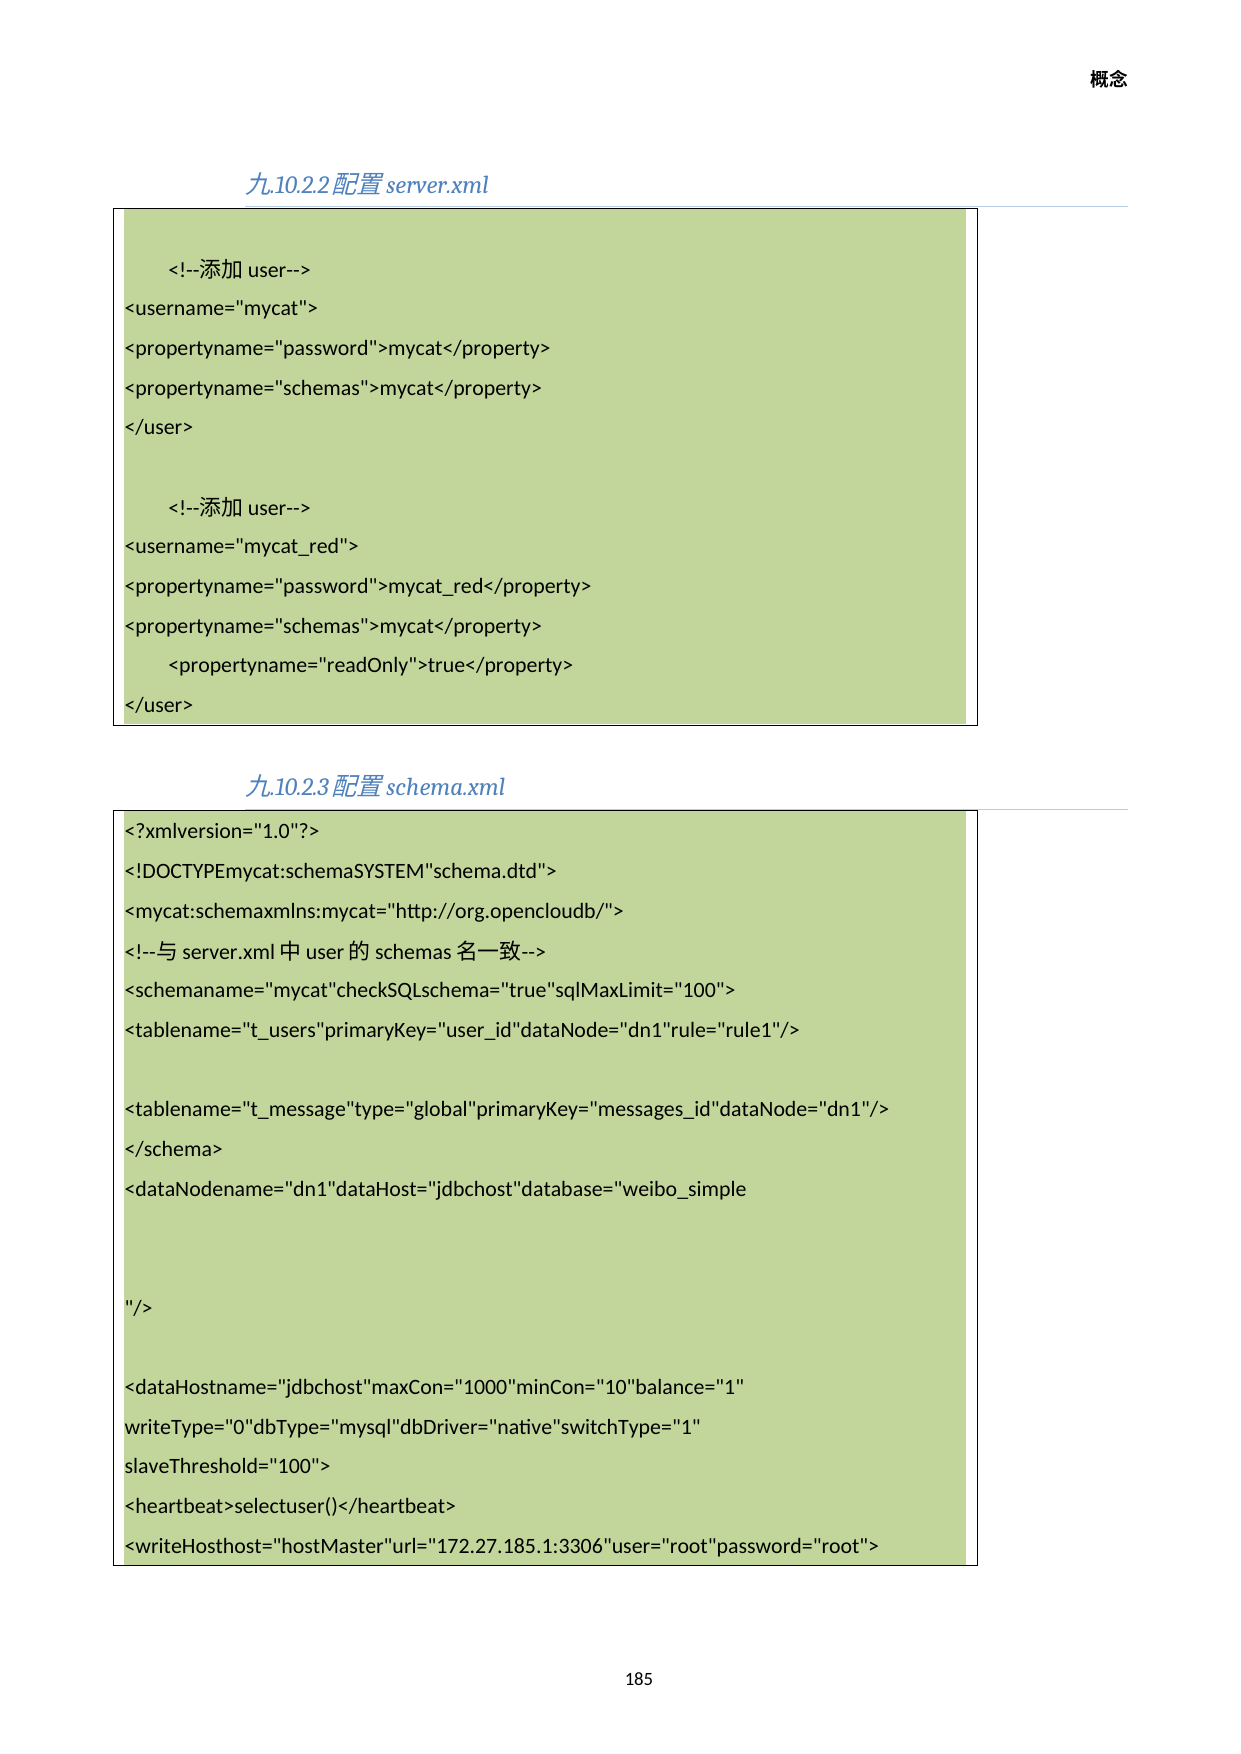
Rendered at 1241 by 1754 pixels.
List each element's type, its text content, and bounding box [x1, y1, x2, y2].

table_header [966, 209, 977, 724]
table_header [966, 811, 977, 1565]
subtitle 配置schema.xml [245, 765, 1128, 809]
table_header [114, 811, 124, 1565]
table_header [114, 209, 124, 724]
subtitle 配置server.xml [245, 163, 1128, 206]
